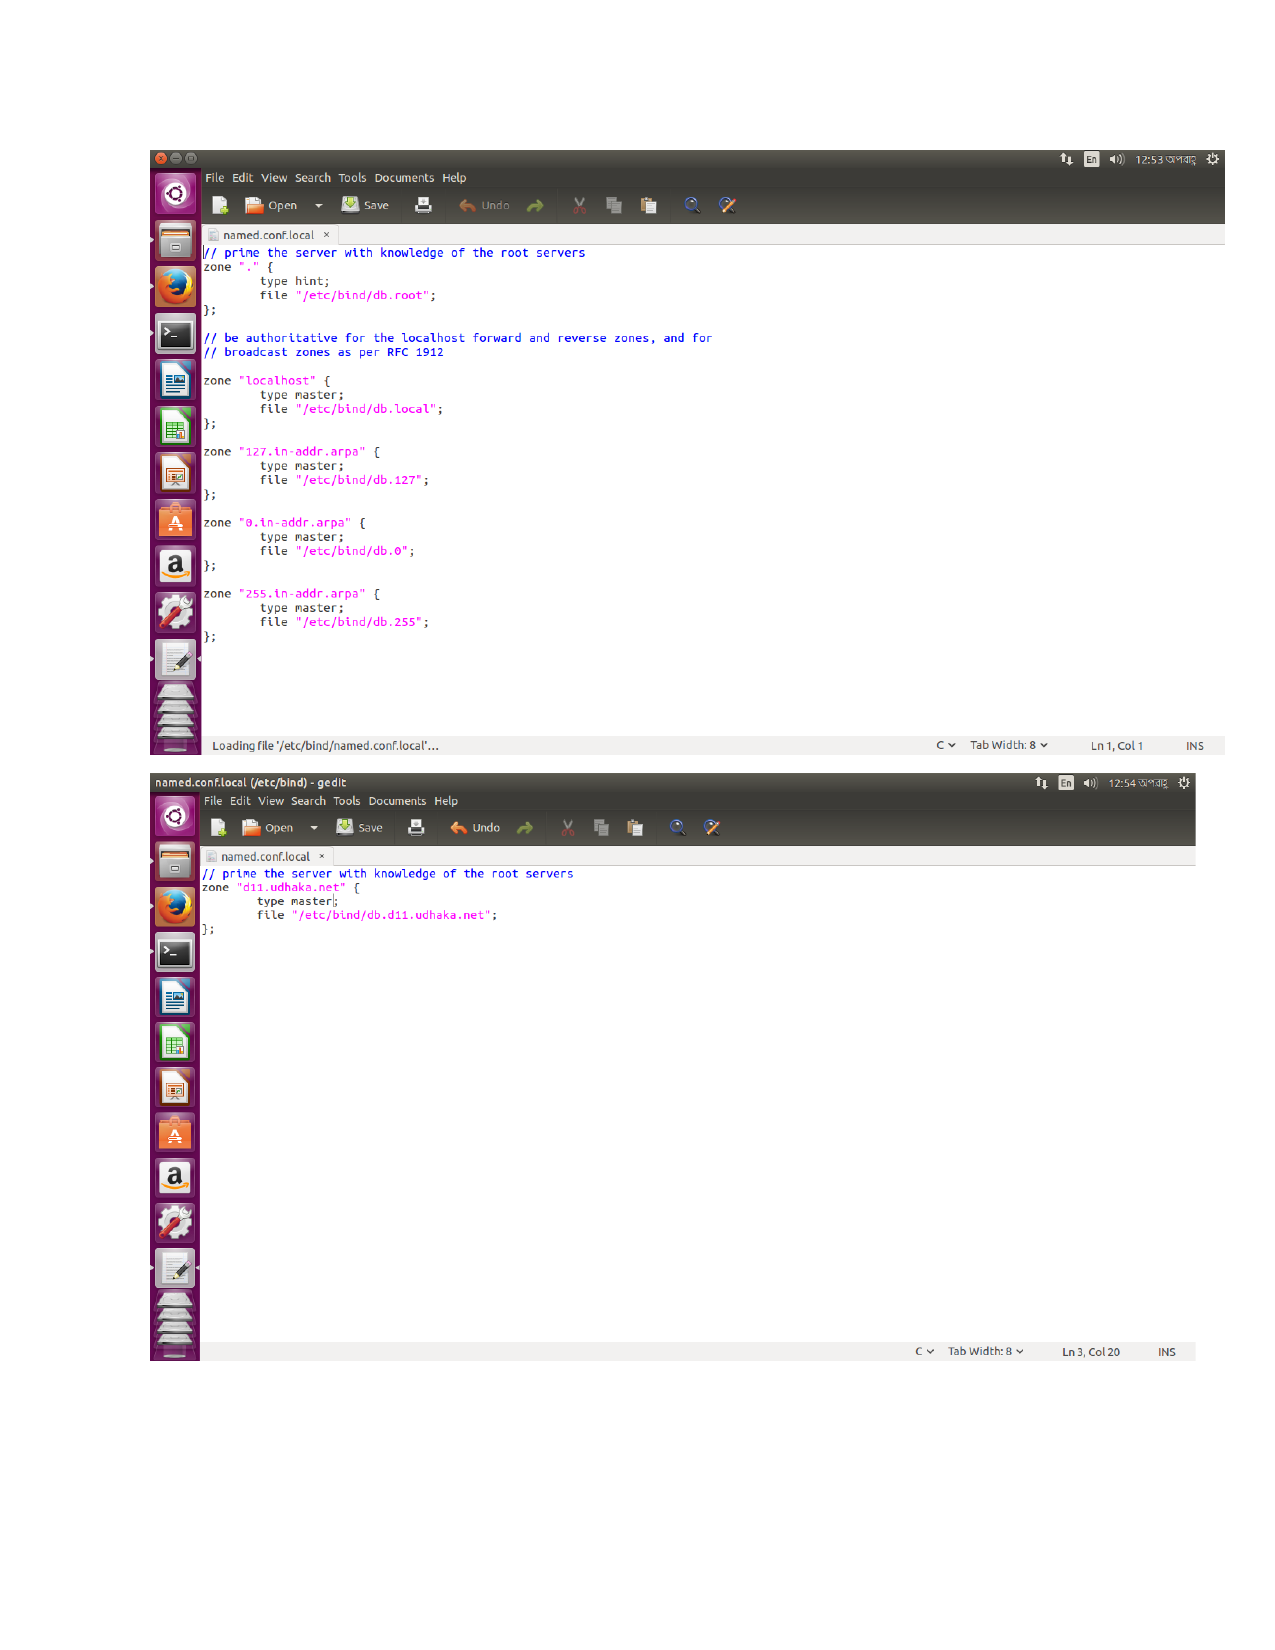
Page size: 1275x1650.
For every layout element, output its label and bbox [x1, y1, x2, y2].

picture [150, 150, 1225, 755]
picture [150, 773, 1196, 1361]
